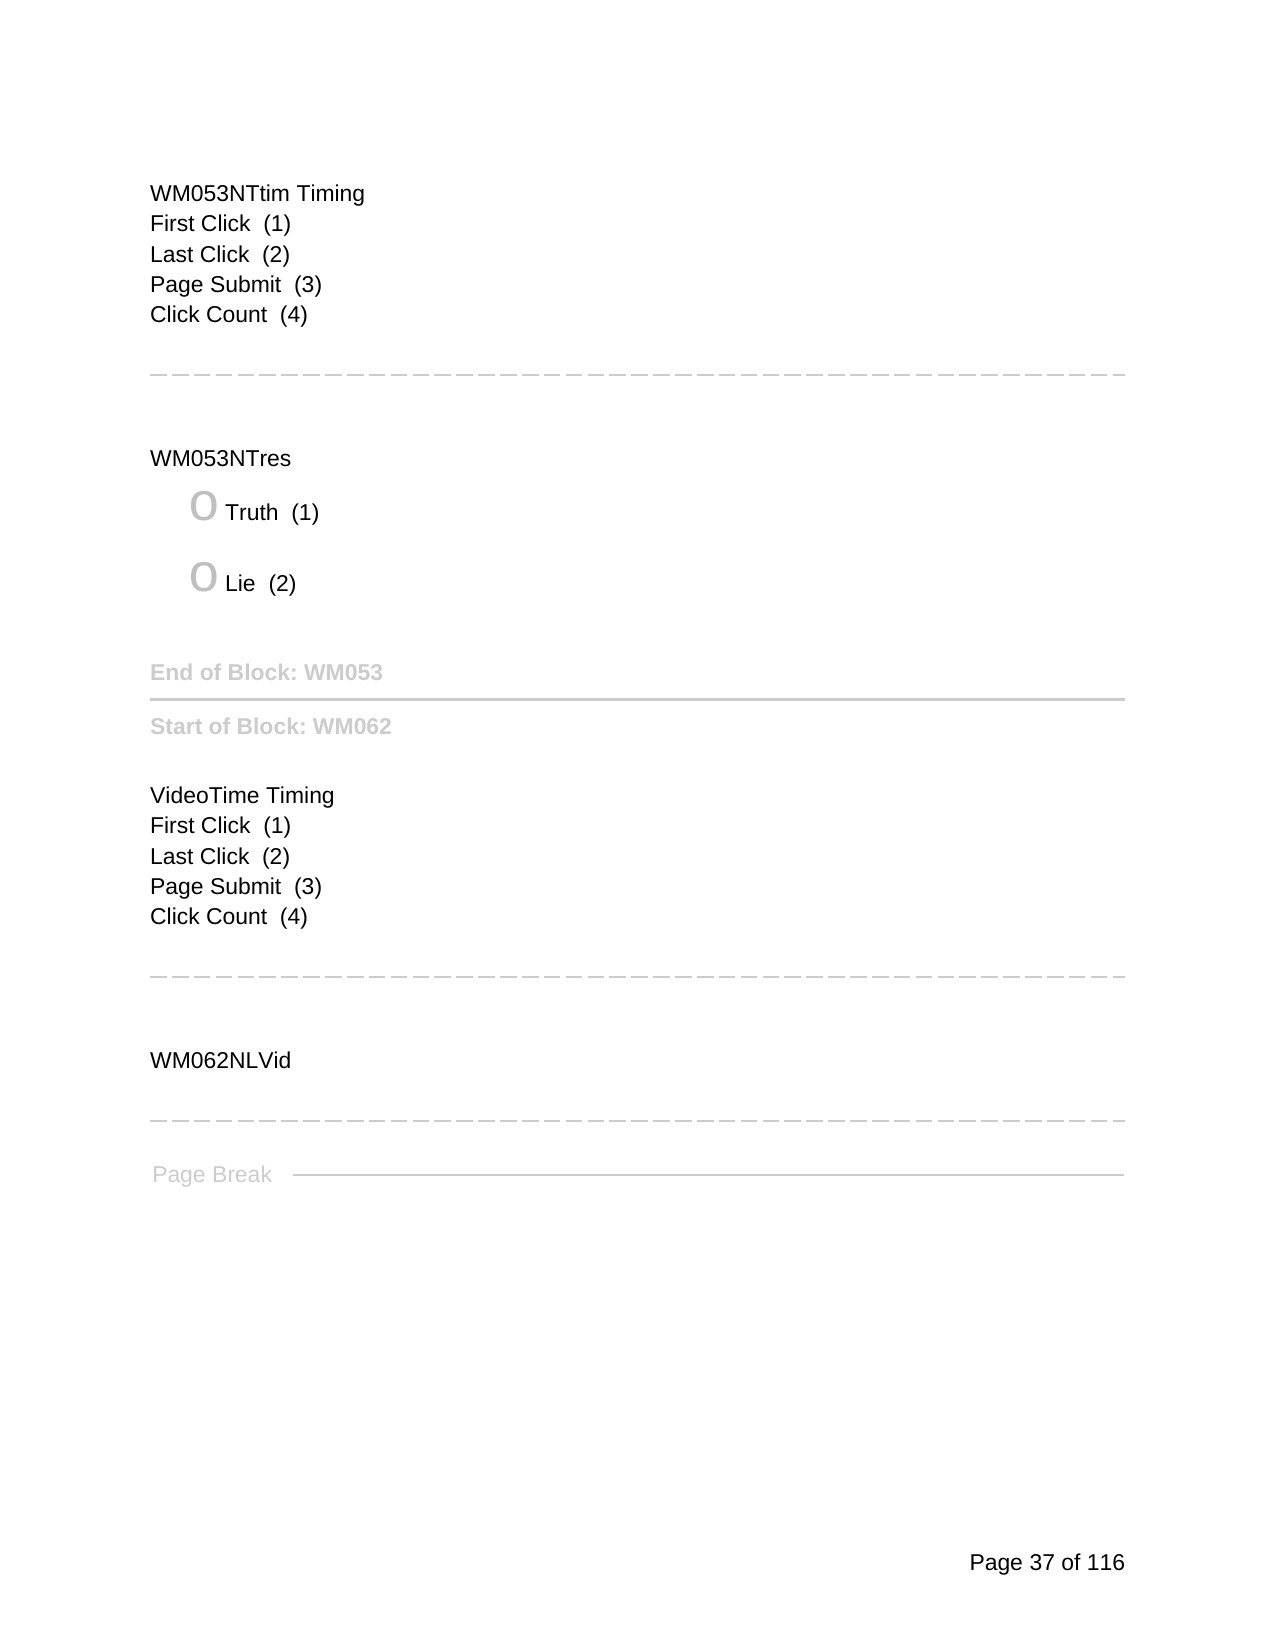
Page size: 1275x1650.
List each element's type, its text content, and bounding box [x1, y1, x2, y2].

list Last Click (2) [150, 843, 1125, 869]
list Last Click (2) [150, 241, 1125, 267]
text Start of Block: WM062 [150, 713, 1125, 739]
text WM062NLVid [150, 1047, 1125, 1073]
text End of Block: WM053 [150, 659, 1125, 685]
table_header Page Break [151, 1161, 291, 1201]
list First Click (1) [150, 210, 1125, 237]
text WM053NTres [150, 445, 1125, 471]
list Lie (2) [187, 546, 1125, 607]
text WM053NTtim Timing [150, 180, 1125, 207]
list First Click (1) [150, 812, 1125, 839]
list Page Submit (3) [150, 271, 1125, 297]
list Truth (1) [187, 475, 1125, 537]
list Click Count (4) [150, 903, 1125, 929]
text VideoTime Timing [150, 782, 1125, 808]
list Click Count (4) [150, 301, 1125, 327]
table_header [291, 1161, 1125, 1201]
list Page Submit (3) [150, 873, 1125, 899]
